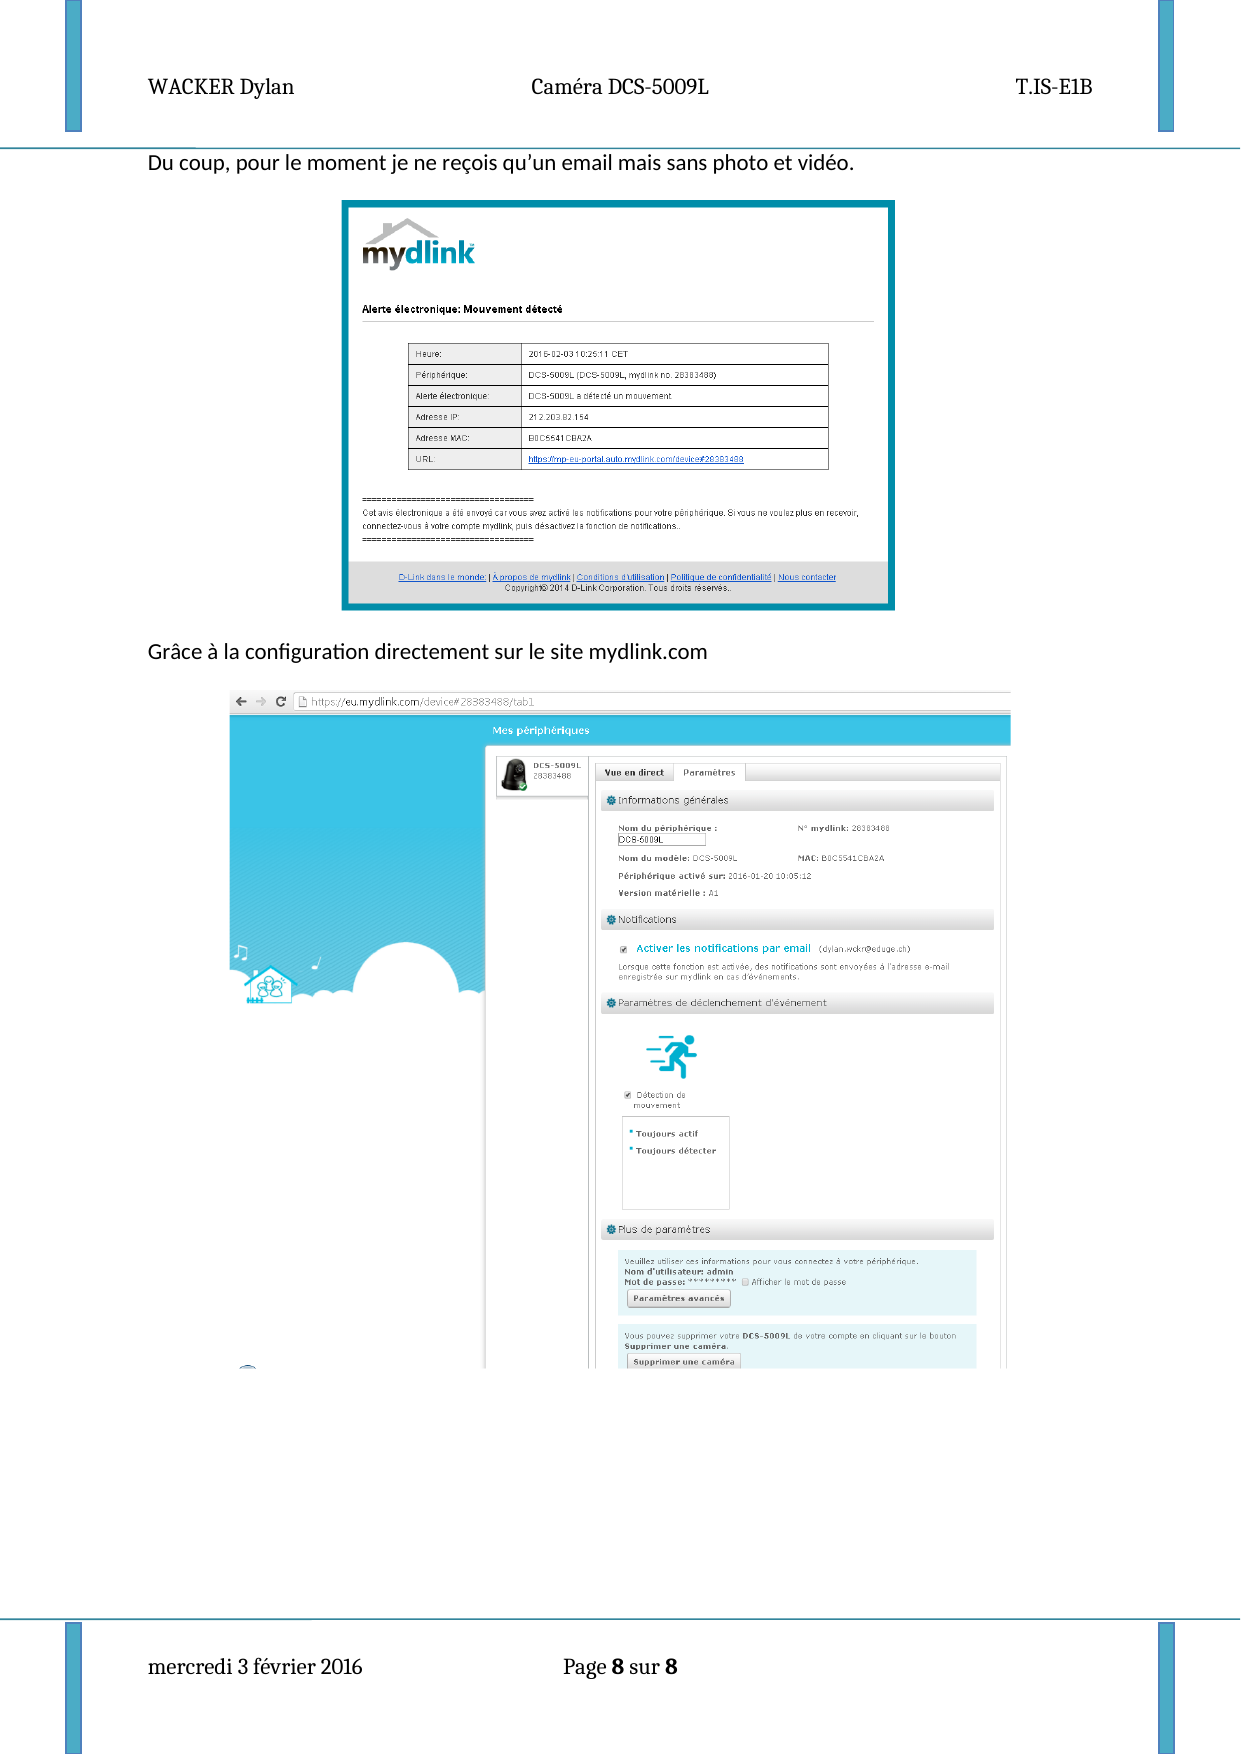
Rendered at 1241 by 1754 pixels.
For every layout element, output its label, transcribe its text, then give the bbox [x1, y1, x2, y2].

text Grâce à la configuration directement sur le site mydlink.com [148, 637, 1093, 665]
picture [341, 200, 899, 613]
text Du coup, pour le moment je ne reçois qu’un email mais sans photo et vidéo. [148, 148, 1093, 176]
picture [229, 690, 1011, 1386]
